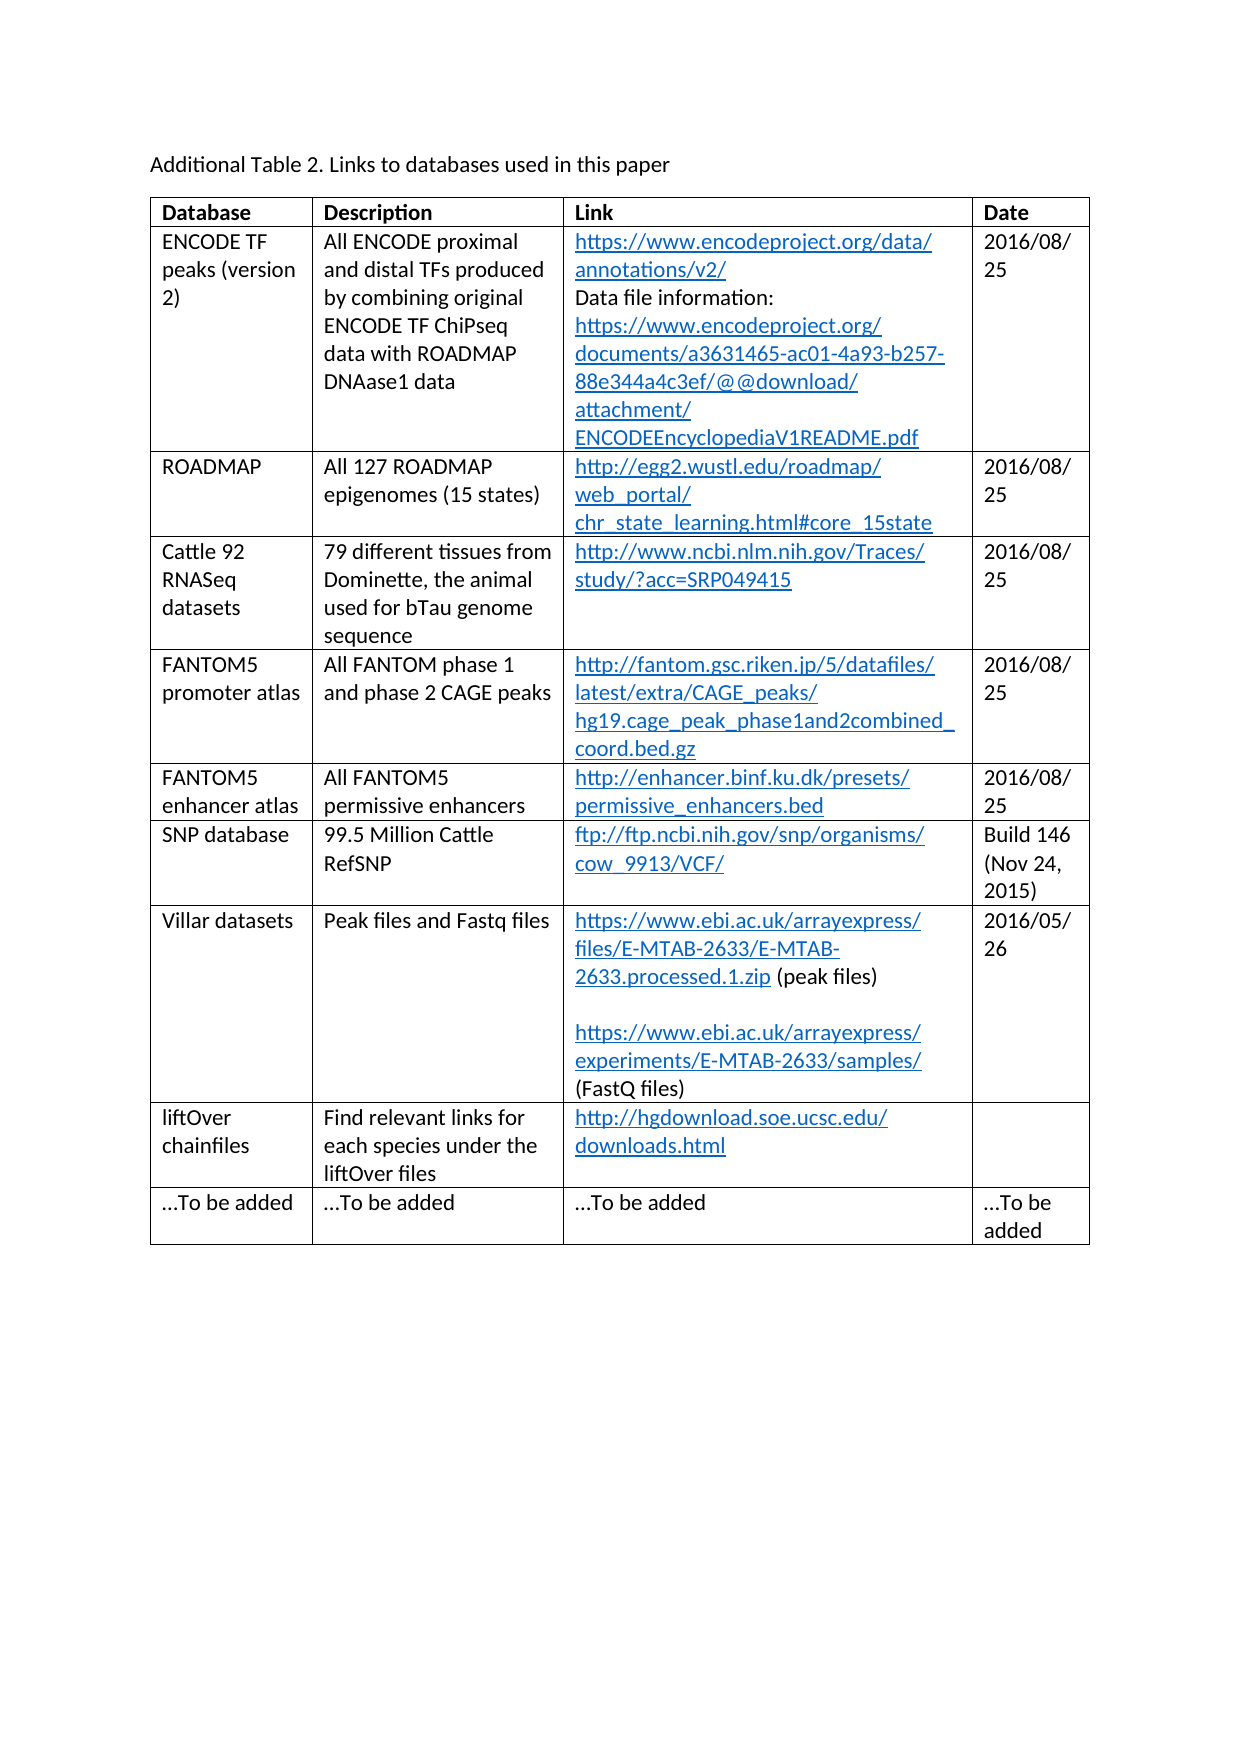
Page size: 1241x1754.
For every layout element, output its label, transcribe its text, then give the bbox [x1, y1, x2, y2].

table_cell ENCODE TF peaks (version 2) [151, 227, 312, 451]
table_cell [973, 1103, 1089, 1187]
table_cell …To be added [151, 1188, 312, 1244]
table_cell Build 146 (Nov 24, 2015) [973, 821, 1089, 905]
table_cell SNP database [151, 821, 312, 905]
table_cell http://egg2.wustl.edu/roadmap/web_portal/chr_state_learning.html#core_15state [564, 452, 972, 536]
table_cell 2016/08/25 [973, 452, 1089, 536]
table_cell ROADMAP [151, 452, 312, 536]
table_cell FANTOM5 enhancer atlas [151, 764, 312, 819]
table_cell 99.5 Million Cattle RefSNP [313, 821, 563, 905]
text Additional Table 2. Links to databases used in this paper [150, 150, 1090, 178]
table_cell 2016/08/25 [973, 227, 1089, 451]
table_cell 2016/05/26 [973, 906, 1089, 1102]
table_cell http://www.ncbi.nlm.nih.gov/Traces/study/?acc=SRP049415 [564, 537, 972, 649]
table_cell All FANTOM5 permissive enhancers [313, 764, 563, 819]
table_cell https://www.ebi.ac.uk/arrayexpress/files/E-MTAB-2633/E-MTAB-2633.processed.1.zip (peak files) https://www.ebi.ac.uk/arrayexpress/experiments/E-MTAB-2633/samples/ (FastQ files) [564, 906, 972, 1102]
table_cell 79 different tissues from Dominette, the animal used for bTau genome sequence [313, 537, 563, 649]
table_cell Peak files and Fastq files [313, 906, 563, 1102]
table_cell Cattle 92 RNASeq datasets [151, 537, 312, 649]
table_cell liftOver chainfiles [151, 1103, 312, 1187]
table_header Link [564, 198, 972, 226]
table_cell Find relevant links for each species under the liftOver files [313, 1103, 563, 1187]
table_cell …To be added [973, 1188, 1089, 1244]
table_cell http://enhancer.binf.ku.dk/presets/permissive_enhancers.bed [564, 764, 972, 819]
table_header Database [151, 198, 312, 226]
table_cell All ENCODE proximal and distal TFs produced by combining original ENCODE TF ChiPseq data with ROADMAP DNAase1 data [313, 227, 563, 451]
table_cell …To be added [313, 1188, 563, 1244]
table_cell ftp://ftp.ncbi.nih.gov/snp/organisms/cow_9913/VCF/ [564, 821, 972, 905]
table_cell 2016/08/25 [973, 650, 1089, 762]
table_cell All 127 ROADMAP epigenomes (15 states) [313, 452, 563, 536]
table_header Description [313, 198, 563, 226]
table_cell 2016/08/25 [973, 764, 1089, 819]
table_cell https://www.encodeproject.org/data/annotations/v2/ Data file information: https://www.encodeproject.org/documents/a3631465-ac01-4a93-b257-88e344a4c3ef/@@download/attachment/ENCODEEncyclopediaV1README.pdf [564, 227, 972, 451]
table_header Date [973, 198, 1089, 226]
table_cell …To be added [564, 1188, 972, 1244]
table_cell Villar datasets [151, 906, 312, 1102]
table_cell 2016/08/25 [973, 537, 1089, 649]
table_cell http://fantom.gsc.riken.jp/5/datafiles/latest/extra/CAGE_peaks/hg19.cage_peak_phase1and2combined_coord.bed.gz [564, 650, 972, 762]
table_cell http://hgdownload.soe.ucsc.edu/downloads.html [564, 1103, 972, 1187]
table_cell FANTOM5 promoter atlas [151, 650, 312, 762]
table_cell All FANTOM phase 1 and phase 2 CAGE peaks [313, 650, 563, 762]
